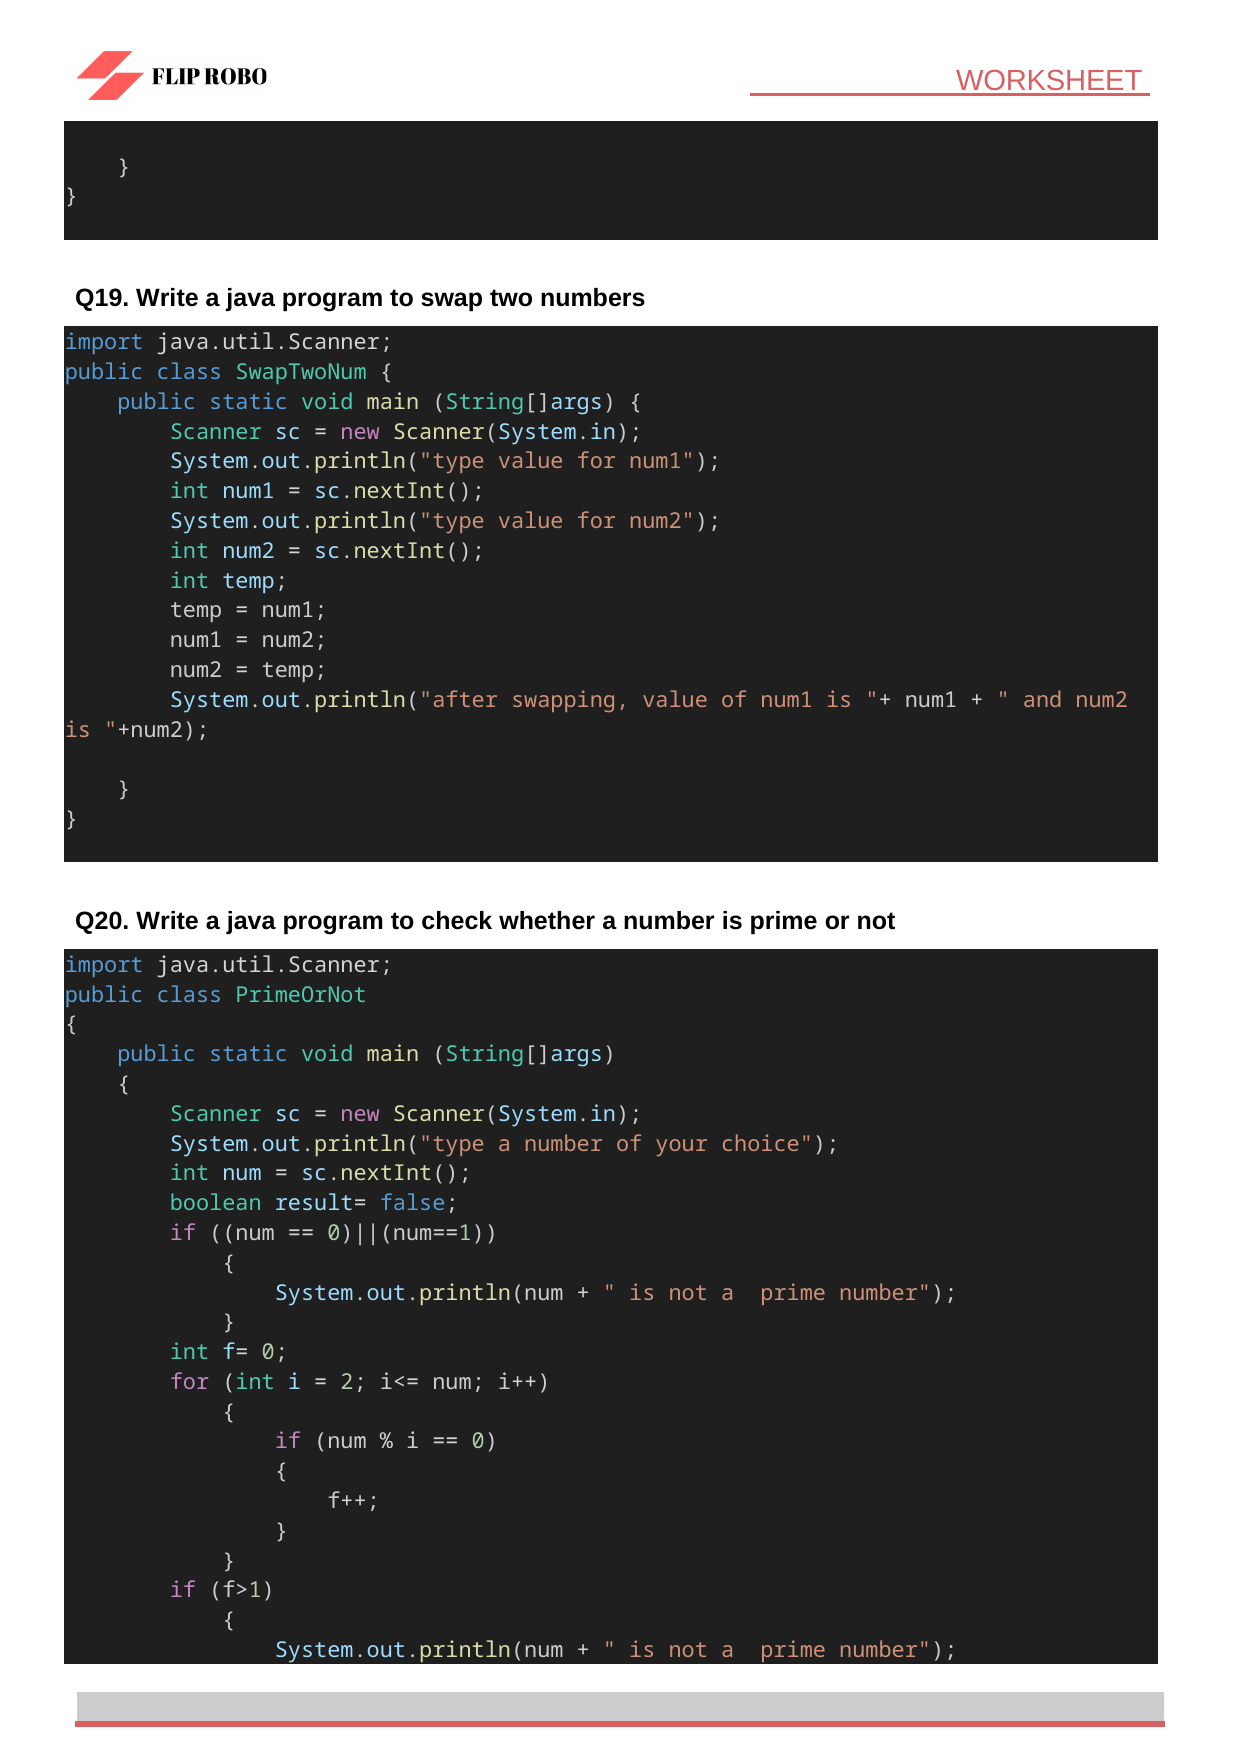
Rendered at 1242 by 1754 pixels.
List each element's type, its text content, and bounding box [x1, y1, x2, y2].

text int f= 0; [64, 1336, 1158, 1366]
text Scanner sc = new Scanner(System.in); [64, 1098, 1158, 1127]
text System.out.println(num + " is not a prime number"); [64, 1276, 1158, 1306]
text System.out.println("after swapping, value of num1 is "+ num1 + " and num2 is "+num2); [64, 684, 1158, 743]
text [64, 386, 1158, 416]
text { [64, 1068, 1158, 1098]
picture [76, 51, 267, 100]
text } [64, 803, 1158, 833]
text for (int i = 2; i<= num; i++) [64, 1366, 1158, 1396]
text boolean result= false; [64, 1187, 1158, 1217]
text System.out.println(num + " is not a prime number"); [64, 1634, 1158, 1664]
text import java.util.Scanner; [64, 949, 1158, 978]
text if ((num == 0)||(num==1)) [64, 1217, 1158, 1247]
text public class PrimeOrNot [64, 978, 1158, 1008]
text num2 = temp; [64, 654, 1158, 684]
text int num1 = sc.nextInt(); [64, 475, 1158, 505]
text import java.util.Scanner; [64, 326, 1158, 356]
text public static void main (String[]args) [64, 1038, 1158, 1068]
text int temp; [64, 564, 1158, 594]
text { [64, 1396, 1158, 1425]
text } [64, 1515, 1158, 1544]
text int num2 = sc.nextInt(); [64, 535, 1158, 564]
text f++; [64, 1485, 1158, 1515]
text { [64, 1455, 1158, 1485]
text Q20. Write a java program to check whether a number is prime or not [75, 906, 941, 934]
text } [64, 151, 1158, 180]
text } [64, 1544, 1158, 1574]
text { [64, 1247, 1158, 1276]
text System.out.println("type a number of your choice"); [64, 1127, 1158, 1157]
text System.out.println("type value for num1"); [64, 445, 1158, 475]
text num1 = num2; [64, 624, 1158, 654]
text { [64, 1604, 1158, 1634]
text if (f>1) [64, 1574, 1158, 1604]
text } [64, 773, 1158, 803]
text } [64, 1306, 1158, 1336]
text { [64, 1008, 1158, 1038]
text } [64, 180, 1158, 210]
text if (num % i == 0) [64, 1425, 1158, 1455]
text Q19. Write a java program to swap two numbers [75, 283, 787, 312]
text public class SwapTwoNum { [64, 356, 1158, 386]
text Scanner sc = new Scanner(System.in); [64, 416, 1158, 445]
text int num = sc.nextInt(); [64, 1157, 1158, 1187]
text temp = num1; [64, 594, 1158, 624]
text System.out.println("type value for num2"); [64, 505, 1158, 535]
